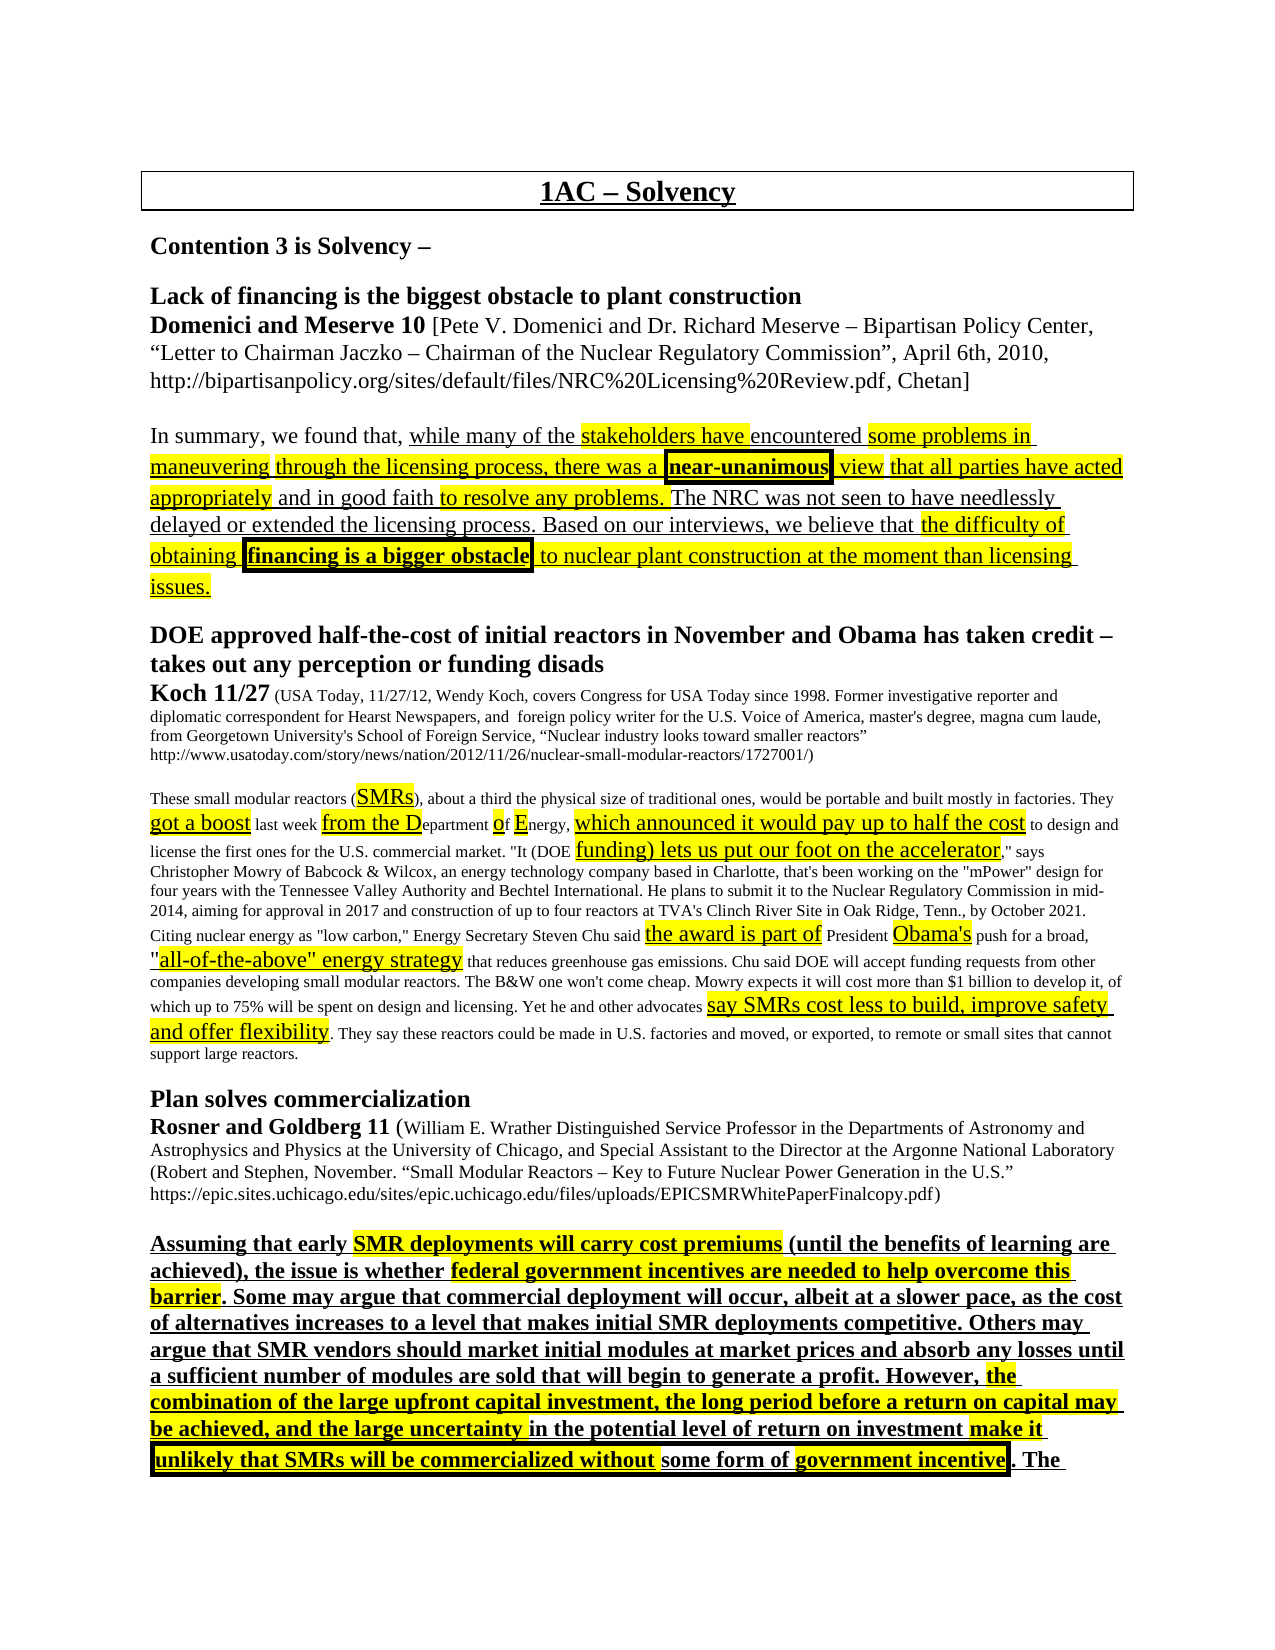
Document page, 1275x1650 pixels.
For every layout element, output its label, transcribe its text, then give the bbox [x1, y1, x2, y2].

subtitle Contention 3 is Solvency – [150, 231, 1125, 260]
text Domenici and Meserve 10 [Pete V. Domenici and Dr. Richard Meserve – Bipartisan Policy Center, “Letter to Chairman Jaczko – Chairman of the Nuclear Regulatory Commission”, April 6th, 2010, http://bipartisanpolicy.org/sites/default/files/NRC%20Licensing%20Review.pdf, Chetan] [150, 310, 1125, 394]
subtitle Plan solves commercialization [150, 1084, 1125, 1113]
subtitle Lack of financing is the biggest obstacle to plant construction [150, 281, 1125, 310]
text Koch 11/27 (USA Today, 11/27/12, Wendy Koch, covers Congress for USA Today since 1998. Former investigative reporter and diplomatic correspondent for Hearst Newspapers, and foreign policy writer for the U.S. Voice of America, master's degree, magna cum laude, from Georgetown University's School of Foreign Service, “Nuclear industry looks toward smaller reactors” http://www.usatoday.com/story/news/nation/2012/11/26/nuclear-small-modular-reactors/1727001/) [150, 678, 1125, 764]
subtitle 1AC – Solvency [142, 172, 1133, 209]
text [150, 1360, 1125, 1477]
text In summary, we found that, while many of the stakeholders have encountered some problems in maneuvering through the licensing process, there was a near-unanimous view that all parties have acted appropriately and in good faith to resolve any problems. The NRC was not seen to have needlessly delayed or extended the licensing process. Based on our interviews, we believe that the difficulty of obtaining financing is a bigger obstacle to nuclear plant construction at the moment than licensing issues. [150, 422, 1125, 599]
text These small modular reactors (SMRs), about a third the physical size of traditional ones, would be portable and built mostly in factories. They got a boost last week from the Department of Energy, which announced it would pay up to half the cost to design and license the first ones for the U.S. commercial market. "It (DOE funding) lets us put our foot on the accelerator," says Christopher Mowry of Babcock & Wilcox, an energy technology company based in Charlotte, that's been working on the "mPower" design for four years with the Tennessee Valley Authority and Bechtel International. He plans to submit it to the Nuclear Regulatory Commission in mid-2014, aiming for approval in 2017 and construction of up to four reactors at TVA's Clinch River Site in Oak Ridge, Tenn., by October 2021. Citing nuclear energy as "low carbon," Energy Secretary Steven Chu said the award is part of President Obama's push for a broad, "all-of-the-above" energy strategy that reduces greenhouse gas emissions. Chu said DOE will accept funding requests from other companies developing small modular reactors. The B&W one won't come cheap. Mowry expects it will cost more than $1 billion to develop it, of which up to 75% will be spent on design and licensing. Yet he and other advocates say SMRs cost less to build, improve safety and offer flexibility. They say these reactors could be made in U.S. factories and moved, or exported, to remote or small sites that cannot support large reactors. [150, 783, 1125, 1063]
subtitle DOE approved half-the-cost of initial reactors in November and Obama has taken credit – takes out any perception or funding disads [150, 620, 1125, 678]
